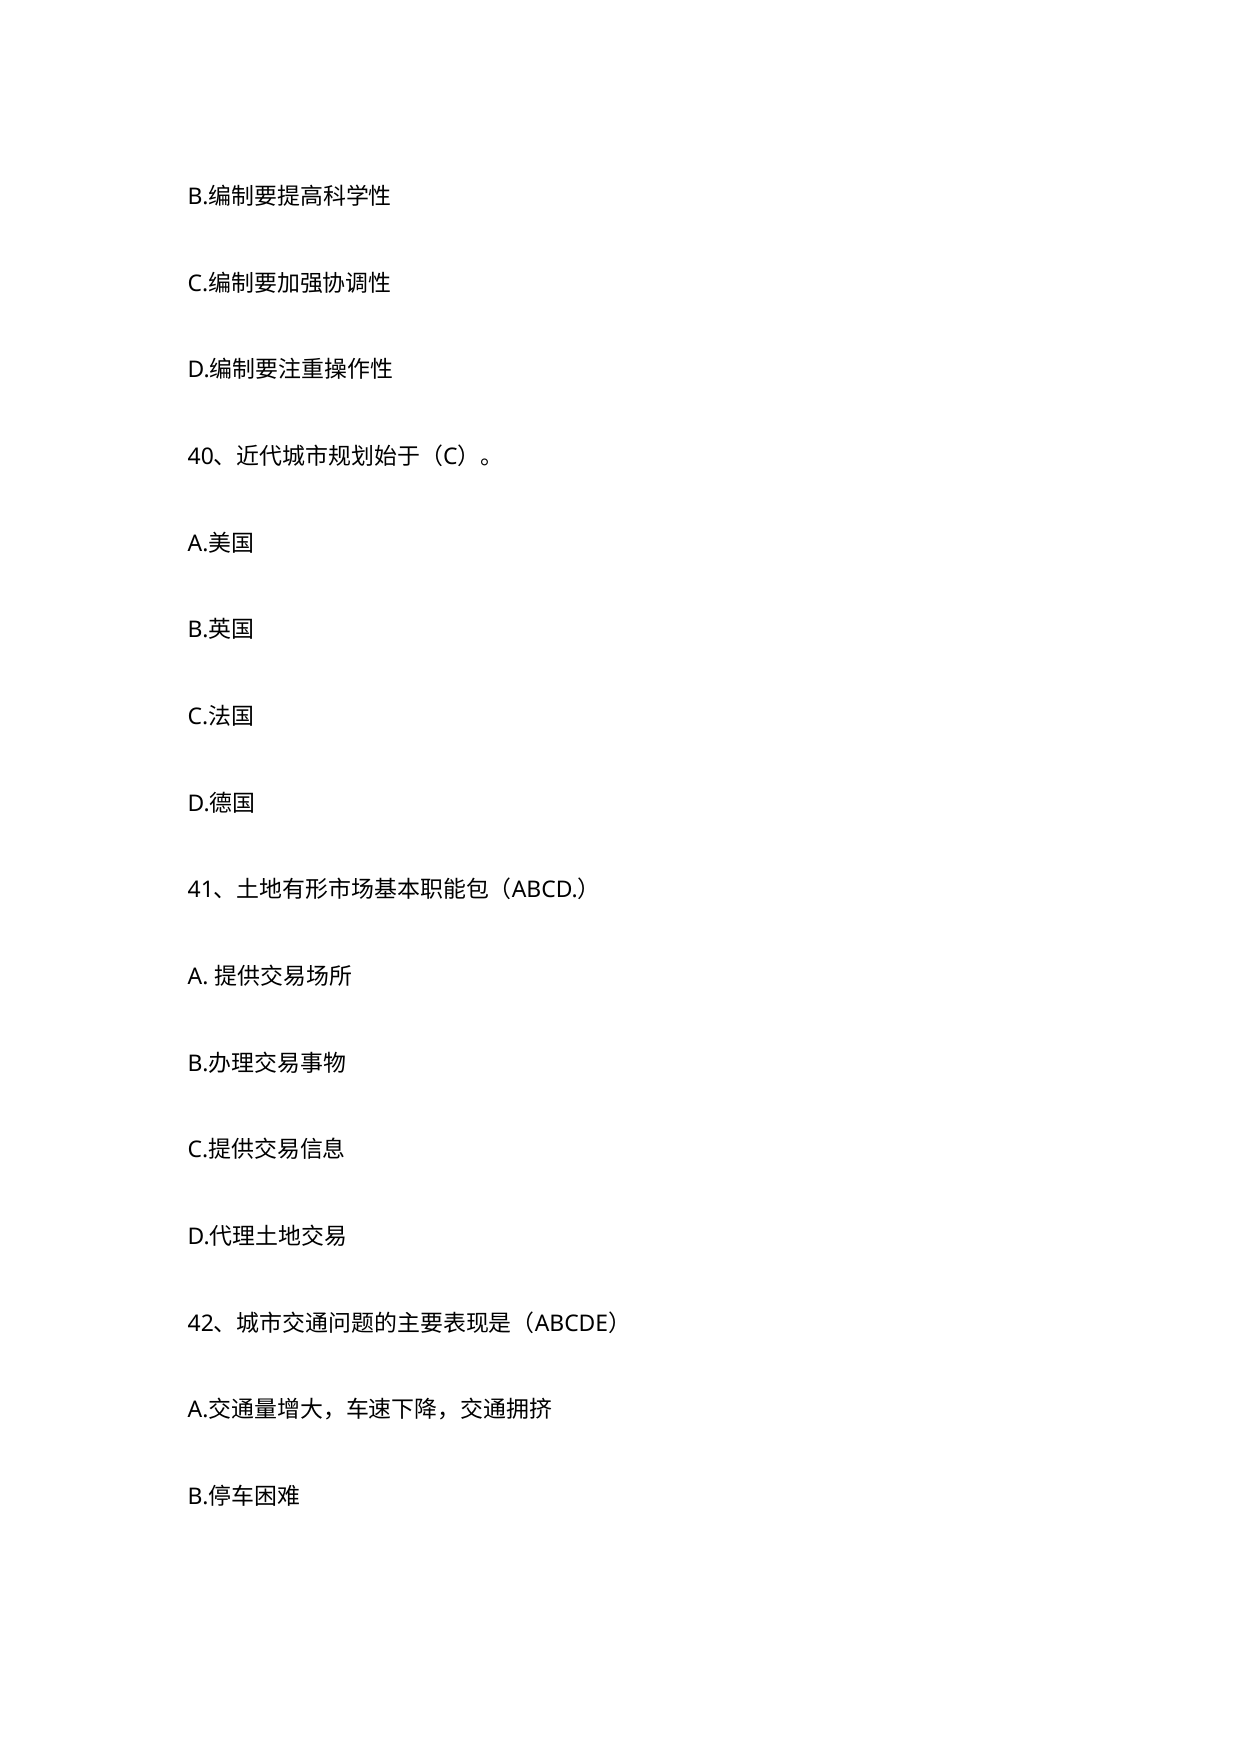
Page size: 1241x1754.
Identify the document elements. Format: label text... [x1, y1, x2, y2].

text B.编制要提高科学性 [187, 162, 1053, 227]
text B.办理交易事物 [187, 1029, 1053, 1094]
text C.编制要加强协调性 [187, 249, 1053, 314]
text D.代理土地交易 [187, 1202, 1053, 1267]
text 41、土地有形市场基本职能包（ABCD.） [187, 855, 1053, 920]
text B.停车困难 [187, 1462, 1053, 1527]
text A.交通量增大，车速下降，交通拥挤 [187, 1375, 1053, 1440]
text A. 提供交易场所 [187, 942, 1053, 1007]
text C.法国 [187, 682, 1053, 747]
text B.英国 [187, 595, 1053, 660]
text A.美国 [187, 509, 1053, 574]
text 40、近代城市规划始于（C）。 [187, 422, 1053, 487]
text 42、城市交通问题的主要表现是（ABCDE） [187, 1289, 1053, 1354]
text D.德国 [187, 769, 1053, 834]
text C.提供交易信息 [187, 1115, 1053, 1180]
text D.编制要注重操作性 [187, 335, 1053, 400]
